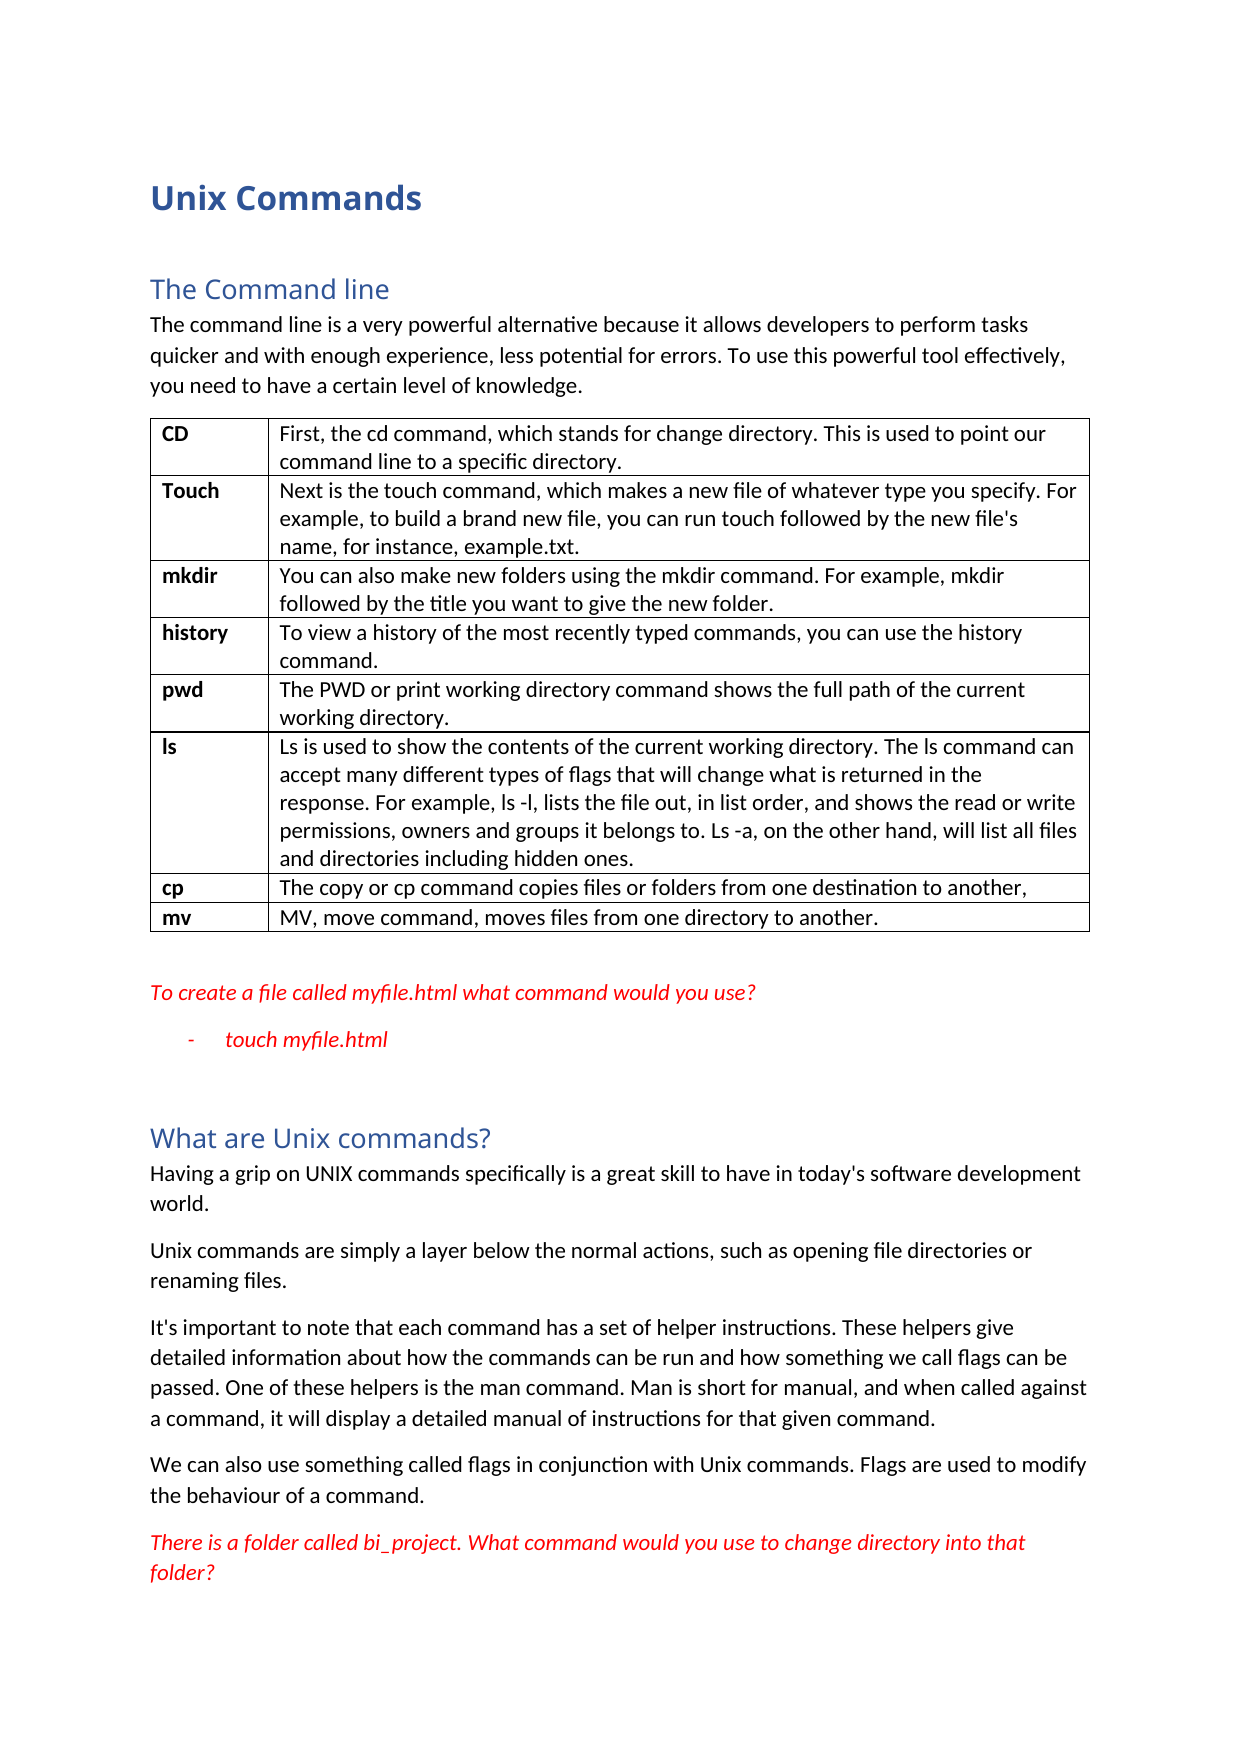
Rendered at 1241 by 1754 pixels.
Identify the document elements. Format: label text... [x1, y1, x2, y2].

subtitle What are Unix commands? [150, 1119, 1090, 1156]
text The command line is a very powerful alternative because it allows developers to perform tasks quicker and with enough experience, less potential for errors. To use this powerful tool effectively, you need to have a certain level of knowledge. [150, 311, 1090, 399]
table_cell The copy or cp command copies files or folders from one destination to another, [269, 874, 1089, 902]
table_cell history [151, 618, 268, 674]
text It's important to note that each command has a set of helper instructions. These helpers give detailed information about how the commands can be run and how something we call flags can be passed. One of these helpers is the man command. Man is short for manual, and when called against a command, it will display a detailed manual of instructions for that given command. [150, 1313, 1090, 1432]
table_cell mkdir [151, 561, 268, 617]
subtitle The Command line [150, 271, 1090, 308]
table_cell You can also make new folders using the mkdir command. For example, mkdir followed by the title you want to give the new folder. [269, 561, 1089, 617]
table_cell mv [151, 903, 268, 931]
list touch myfile.html [187, 1025, 1090, 1053]
table_cell Touch [151, 476, 268, 560]
table_header First, the cd command, which stands for change directory. This is used to point our command line to a specific directory. [269, 419, 1089, 475]
table_cell Ls is used to show the contents of the current working directory. The ls command can accept many different types of flags that will change what is returned in the response. For example, ls -l, lists the file out, in list order, and shows the read or write permissions, owners and groups it belongs to. Ls -a, on the other hand, will list all files and directories including hidden ones. [269, 733, 1089, 872]
subtitle Unix Commands [150, 175, 1090, 220]
text Having a grip on UNIX commands specifically is a great skill to have in today's software development world. [150, 1159, 1090, 1217]
table_cell To view a history of the most recently typed commands, you can use the history command. [269, 618, 1089, 674]
table_cell pwd [151, 675, 268, 731]
table_cell ls [151, 733, 268, 872]
text We can also use something called flags in conjunction with Unix commands. Flags are used to modify the behaviour of a command. [150, 1451, 1090, 1509]
table_cell The PWD or print working directory command shows the full path of the current working directory. [269, 675, 1089, 731]
text Unix commands are simply a layer below the normal actions, such as opening file directories or renaming files. [150, 1236, 1090, 1294]
text There is a folder called bi_project. What command would you use to change directory into that folder? [150, 1528, 1090, 1586]
table_cell cp [151, 874, 268, 902]
table_header CD [151, 419, 268, 475]
text To create a file called myfile.html what command would you use? [150, 978, 1090, 1007]
table_cell MV, move command, moves files from one directory to another. [269, 903, 1089, 931]
table_cell Next is the touch command, which makes a new file of whatever type you specify. For example, to build a brand new file, you can run touch followed by the new file's name, for instance, example.txt. [269, 476, 1089, 560]
